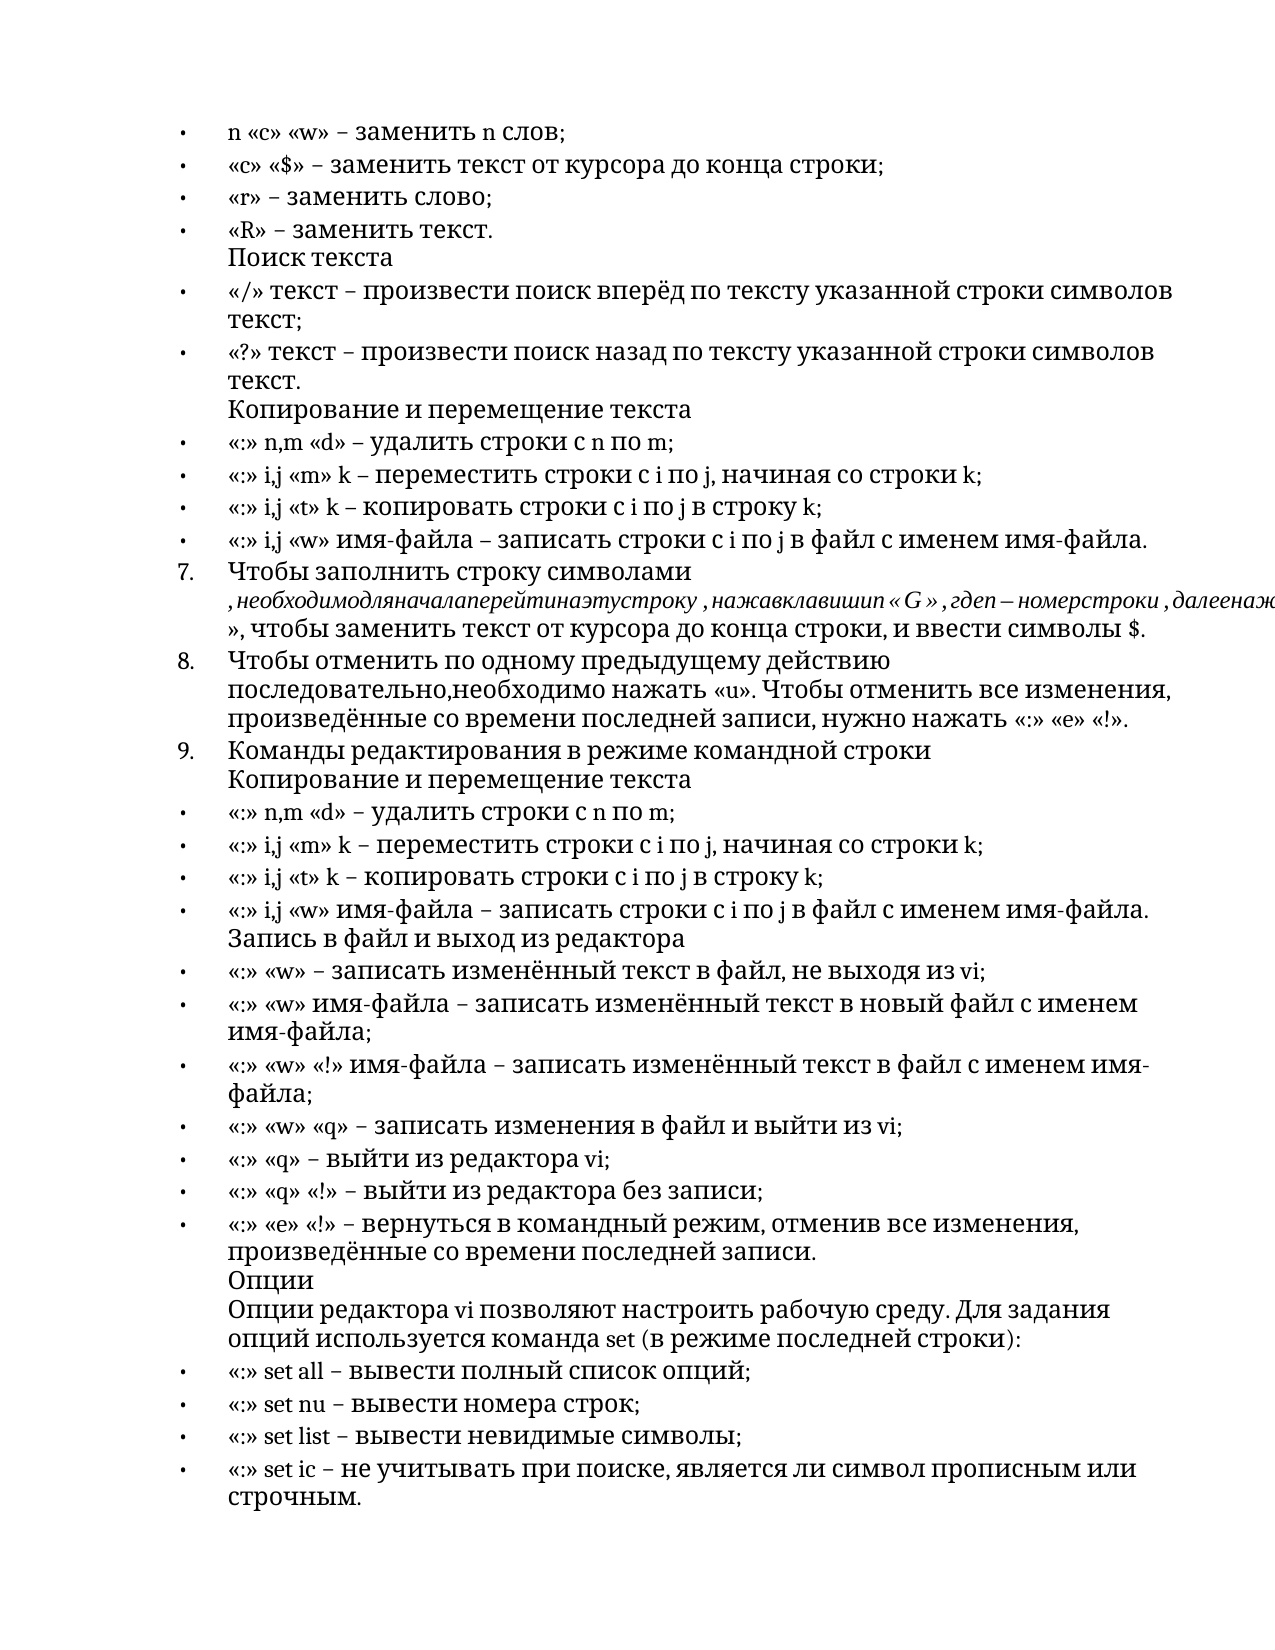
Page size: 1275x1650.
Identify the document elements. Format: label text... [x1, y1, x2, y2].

list «:» n,m «d» − удалить строки с n по m; [177, 798, 1186, 827]
list «:» n,m «d» – удалить строки с n по m; [177, 428, 1186, 457]
list Чтобы заполнить строку символами », чтобы заменить текст от курсора до конца строки, и ввести символы $. [177, 558, 1186, 643]
list «?» текст − произвести поиск назад по тексту указанной строки символов текст. Копирование и перемещение текста [177, 338, 1186, 424]
list n «c» «w» − заменить n слов; [177, 118, 1186, 147]
list Команды редактирования в режиме командной строки Копирование и перемещение текста [177, 737, 1186, 794]
list «R» − заменить текст. Поиск текста [177, 216, 1186, 273]
list «:» set list − вывести невидимые символы; [177, 1422, 1186, 1451]
list «r» − заменить слово; [177, 183, 1186, 212]
list «:» «e» «!» − вернуться в командный режим, отменив все изменения, произведённые со времени последней записи. Опции Опции редактора vi позволяют настроить рабочую среду. Для задания опций используется команда set (в режиме последней строки): [177, 1209, 1186, 1353]
list «:» «w» «q» − записать изменения в файл и выйти из vi; [177, 1112, 1186, 1141]
list «/» текст − произвести поиск вперёд по тексту указанной строки символов текст; [177, 277, 1186, 334]
list «:» i,j «t» k − копировать строки с i по j в строку k; [177, 863, 1186, 892]
list «:» i,j «w» имя-файла − записать строки с i по j в файл с именем имя-файла. Запись в файл и выход из редактора [177, 896, 1186, 953]
list «:» set nu − вывести номера строк; [177, 1389, 1186, 1418]
list «:» «q» «!» − выйти из редактора без записи; [177, 1177, 1186, 1206]
list Чтобы отменить по одному предыдущему действию последовательно,необходимо нажать «u». Чтобы отменить все изменения, произведённые со времени последней записи, нужно нажать «:» «e» «!». [177, 647, 1186, 733]
list «:» «w» − записать изменённый текст в файл, не выходя из vi; [177, 957, 1186, 986]
list «:» «w» имя-файла − записать изменённый текст в новый файл с именем имя-файла; [177, 989, 1186, 1047]
list «:» «w» «!» имя-файла − записать изменённый текст в файл с именем имя-файла; [177, 1051, 1186, 1108]
list «:» i,j «m» k – переместить строки с i по j, начиная со строки k; [177, 461, 1186, 489]
list «:» set all − вывести полный список опций; [177, 1357, 1186, 1386]
list «:» i,j «t» k – копировать строки с i по j в строку k; [177, 493, 1186, 522]
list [177, 1454, 1186, 1512]
list «:» i,j «m» k − переместить строки с i по j, начиная со строки k; [177, 831, 1186, 859]
list «:» «q» − выйти из редактора vi; [177, 1144, 1186, 1173]
list «c» «$» − заменить текст от курсора до конца строки; [177, 151, 1186, 179]
list «:» i,j «w» имя-файла – записать строки с i по j в файл с именем имя-файла. [177, 526, 1186, 554]
